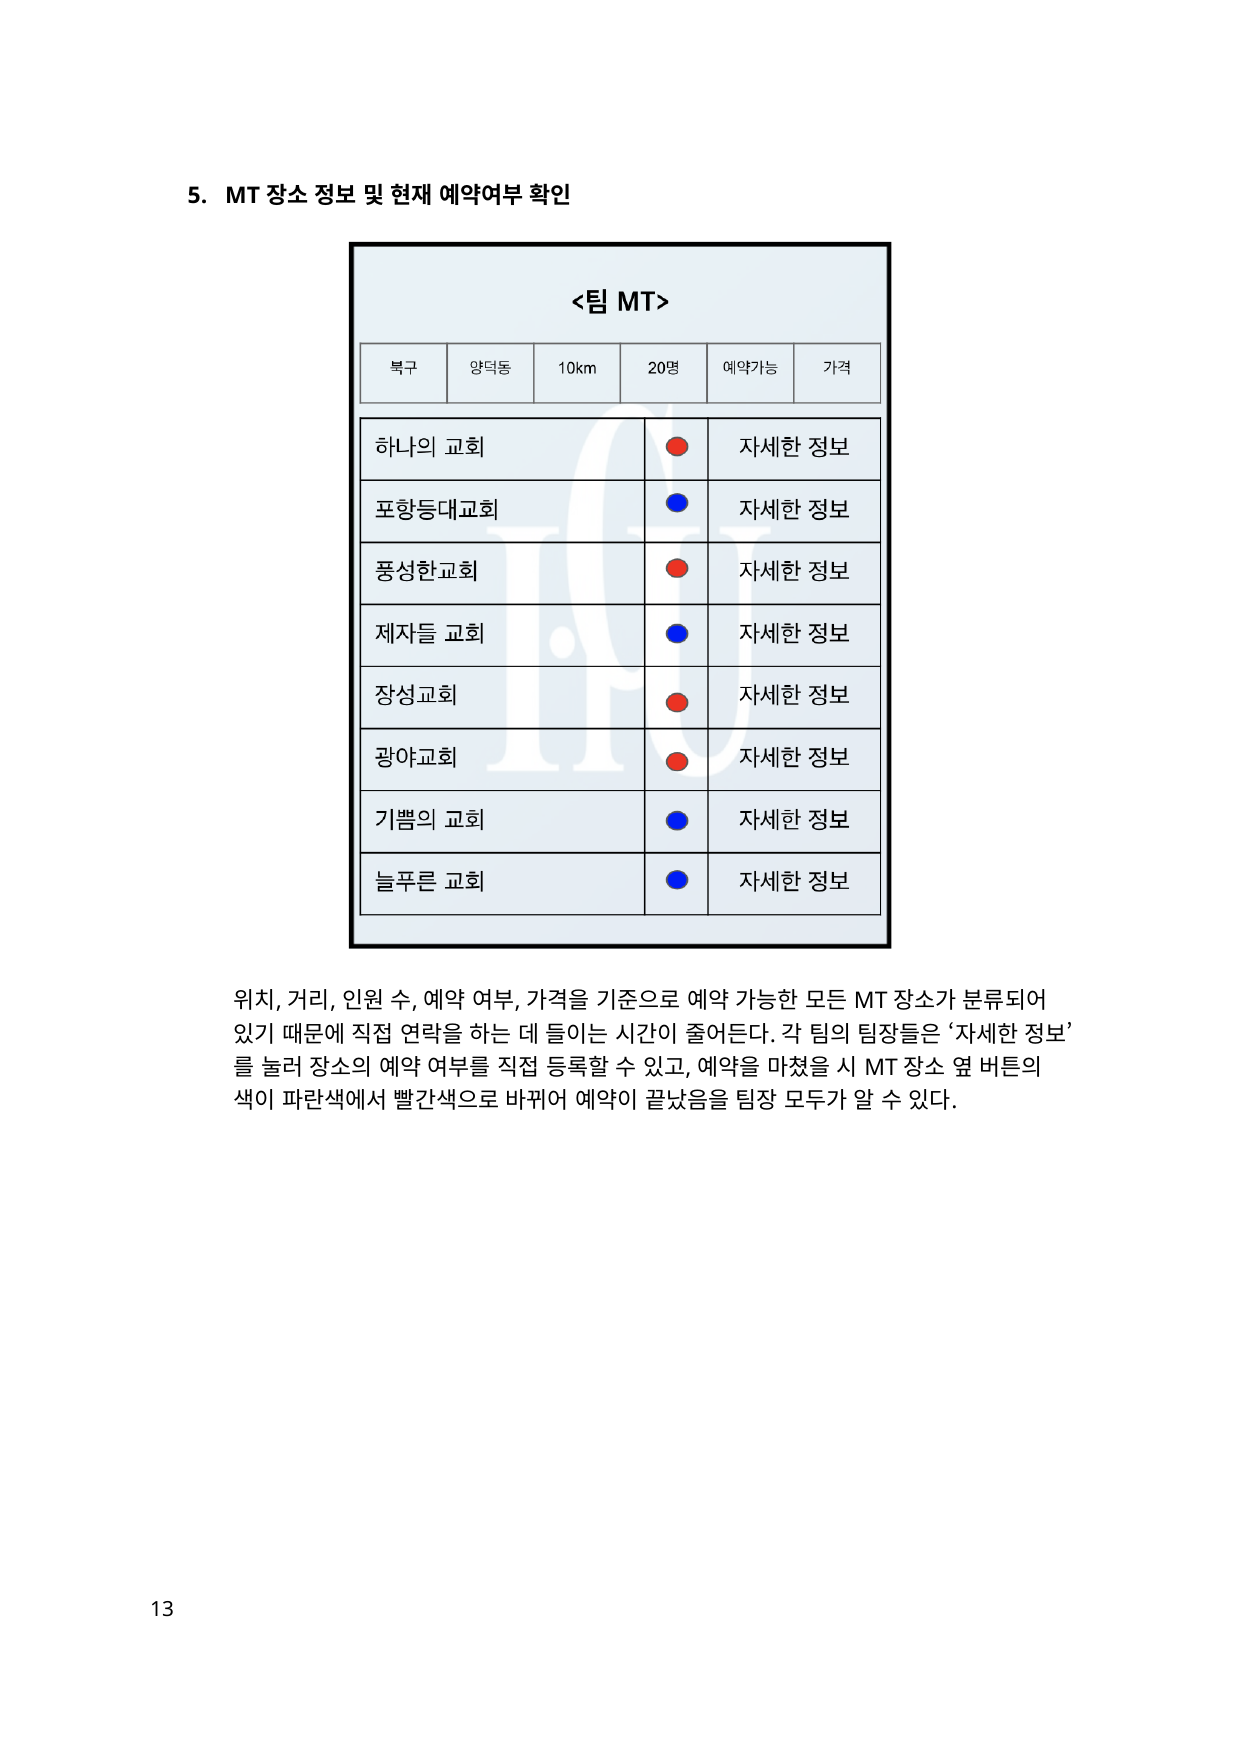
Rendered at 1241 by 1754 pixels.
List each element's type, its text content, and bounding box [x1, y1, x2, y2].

text 위치, 거리, 인원 수, 예약 여부, 가격을 기준으로 예약 가능한 모든 MT 장소가 분류되어 있기 때문에 직접 연락을 하는 데 들이는 시간이 줄어든다. 각 팀의 팀장들은 ‘자세한 정보’를 눌러 장소의 예약 여부를 직접 등록할 수 있고, 예약을 마쳤을 시 MT 장소 옆 버튼의 색이 파란색에서 빨간색으로 바뀌어 예약이 끝났음을 팀장 모두가 알 수 있다. [233, 982, 1090, 1116]
list MT 장소 정보 및 현재 예약여부 확인 [187, 177, 1090, 211]
picture [348, 241, 892, 949]
